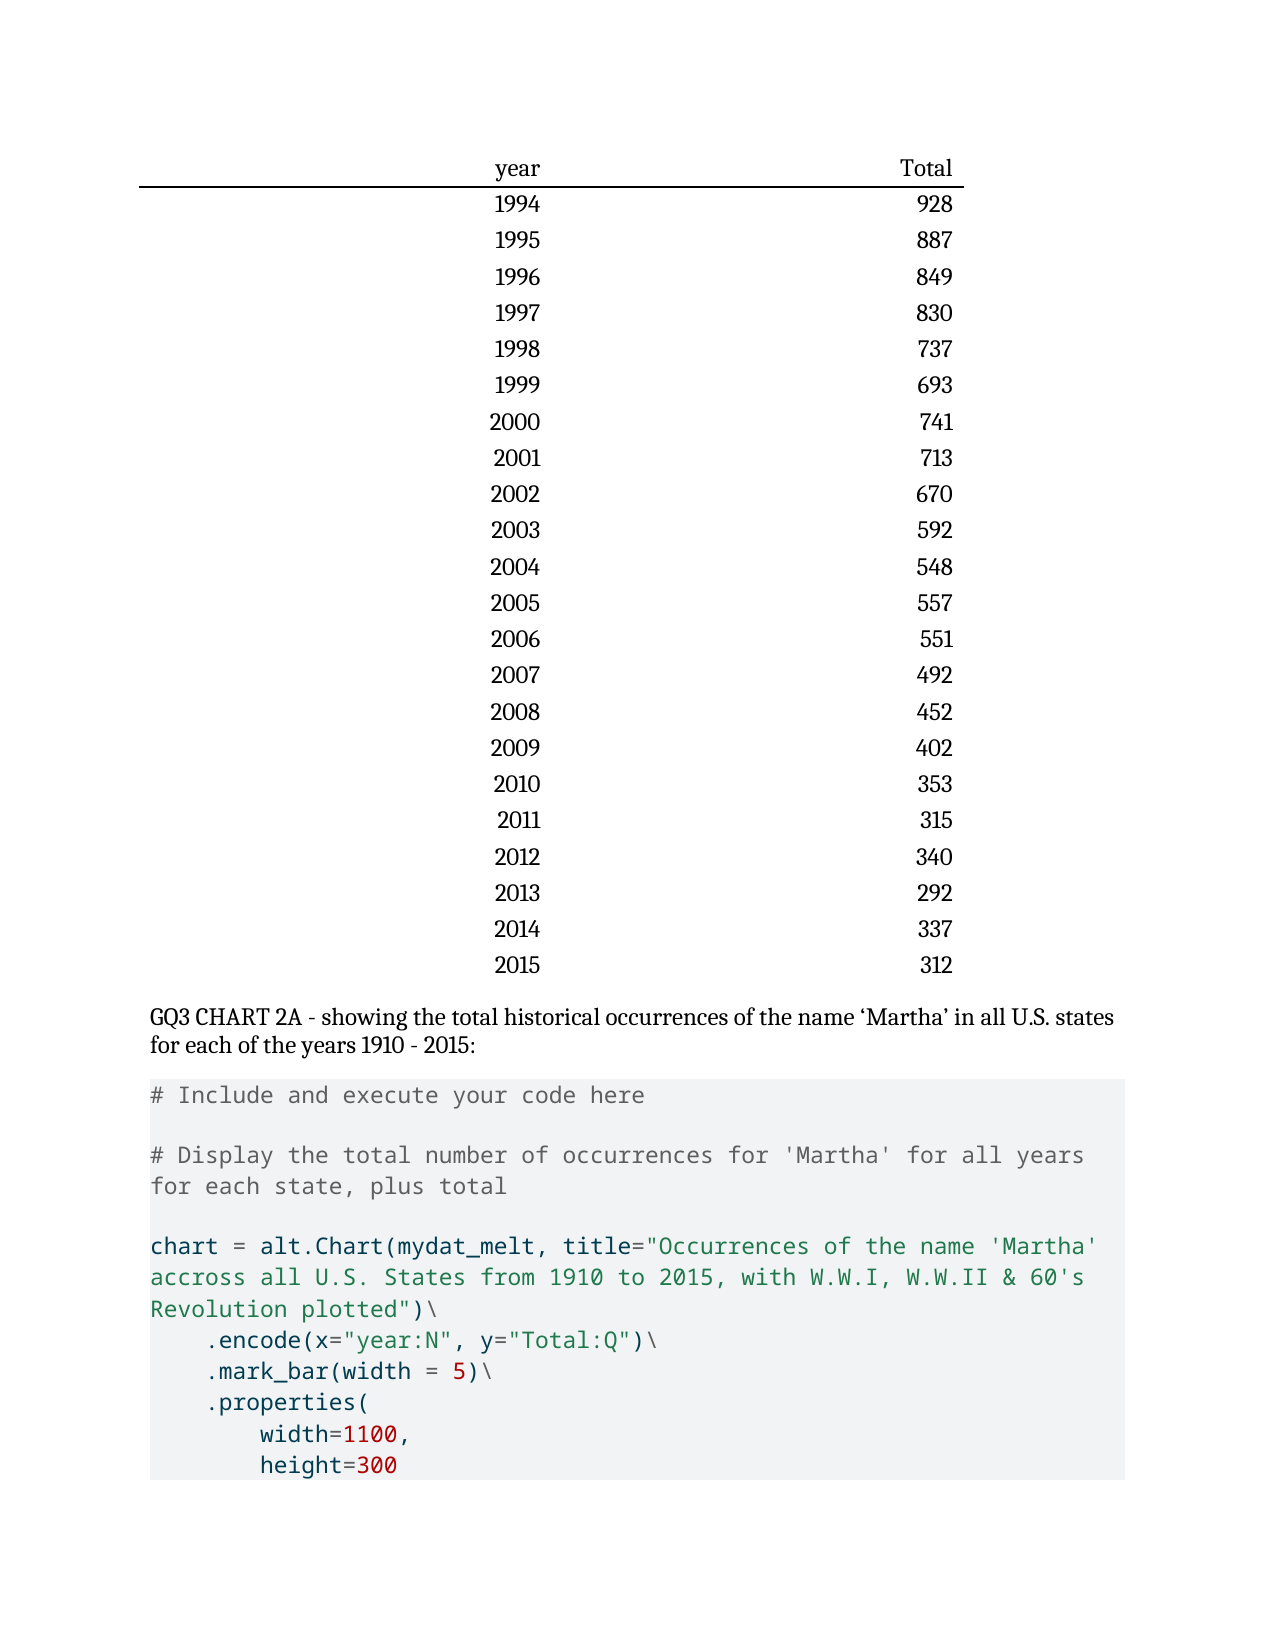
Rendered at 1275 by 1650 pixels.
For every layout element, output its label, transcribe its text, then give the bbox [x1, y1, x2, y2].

table_cell 2004 [139, 549, 551, 585]
table_cell 2006 [139, 621, 551, 657]
table_cell 693 [551, 368, 964, 404]
table_cell 670 [551, 476, 964, 512]
table_cell 928 [551, 188, 964, 222]
table_cell 887 [551, 223, 964, 259]
table_cell 315 [551, 803, 964, 839]
table_header Total [551, 150, 964, 186]
table_cell 592 [551, 513, 964, 549]
table_cell 2010 [139, 766, 551, 802]
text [150, 1079, 1125, 1480]
table_cell 2005 [139, 585, 551, 621]
table_cell 849 [551, 259, 964, 295]
table_cell 1998 [139, 331, 551, 367]
table_cell 548 [551, 549, 964, 585]
table_cell 2001 [139, 440, 551, 476]
table_cell 830 [551, 295, 964, 331]
table_cell 2012 [139, 839, 551, 875]
table_cell 2015 [139, 948, 551, 984]
table_cell 557 [551, 585, 964, 621]
table_cell 1995 [139, 223, 551, 259]
table_cell 452 [551, 694, 964, 730]
table_header year [139, 150, 551, 186]
table_cell 1994 [139, 188, 551, 222]
table_cell 737 [551, 331, 964, 367]
table_cell 1996 [139, 259, 551, 295]
table_cell 492 [551, 658, 964, 694]
table_cell 551 [551, 621, 964, 657]
table_cell 402 [551, 730, 964, 766]
table_cell 2007 [139, 658, 551, 694]
table_cell 2002 [139, 476, 551, 512]
table_cell 2011 [139, 803, 551, 839]
table_cell 2008 [139, 694, 551, 730]
table_cell 1999 [139, 368, 551, 404]
table_cell 2013 [139, 875, 551, 911]
table_cell 1997 [139, 295, 551, 331]
table_cell 353 [551, 766, 964, 802]
table_cell 741 [551, 404, 964, 440]
table_cell 292 [551, 875, 964, 911]
table_cell 312 [551, 948, 964, 984]
table_cell 340 [551, 839, 964, 875]
table_cell 2003 [139, 513, 551, 549]
table_cell 713 [551, 440, 964, 476]
table_cell 2000 [139, 404, 551, 440]
table_cell 337 [551, 911, 964, 947]
table_cell 2014 [139, 911, 551, 947]
text GQ3 CHART 2A - showing the total historical occurrences of the name ‘Martha’ in all U.S. states for each of the years 1910 - 2015: [150, 1002, 1125, 1060]
table_cell 2009 [139, 730, 551, 766]
